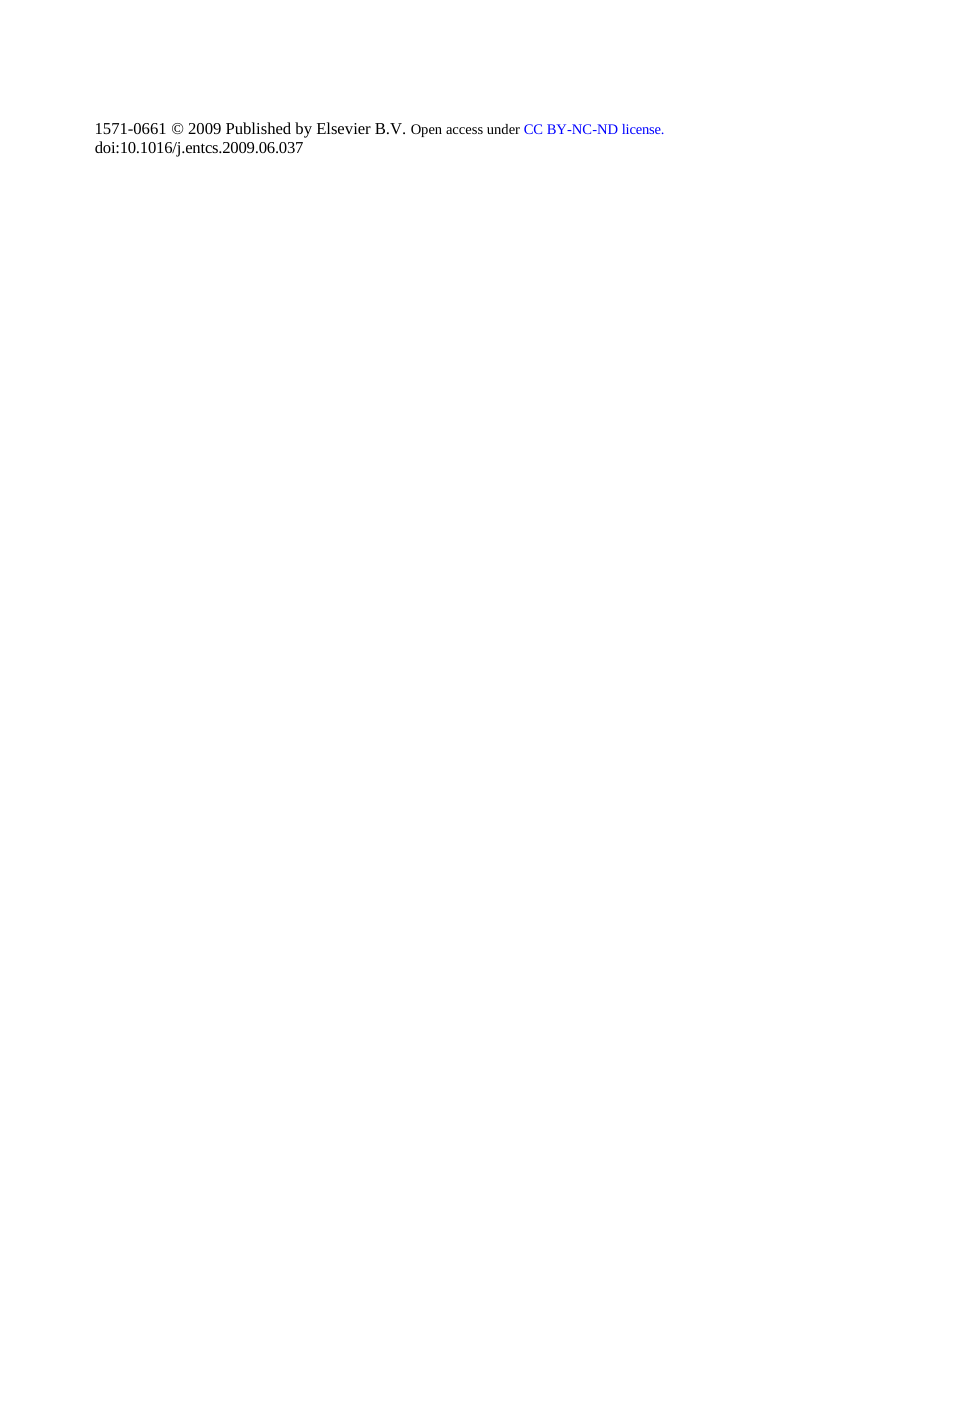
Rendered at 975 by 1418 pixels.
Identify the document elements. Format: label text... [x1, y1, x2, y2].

text doi:10.1016/j.entcs.2009.06.037 [94, 138, 904, 157]
text 1571-0661 © 2009 Published by Elsevier B.V. Open access under CC BY-NC-ND license. [94, 118, 904, 138]
